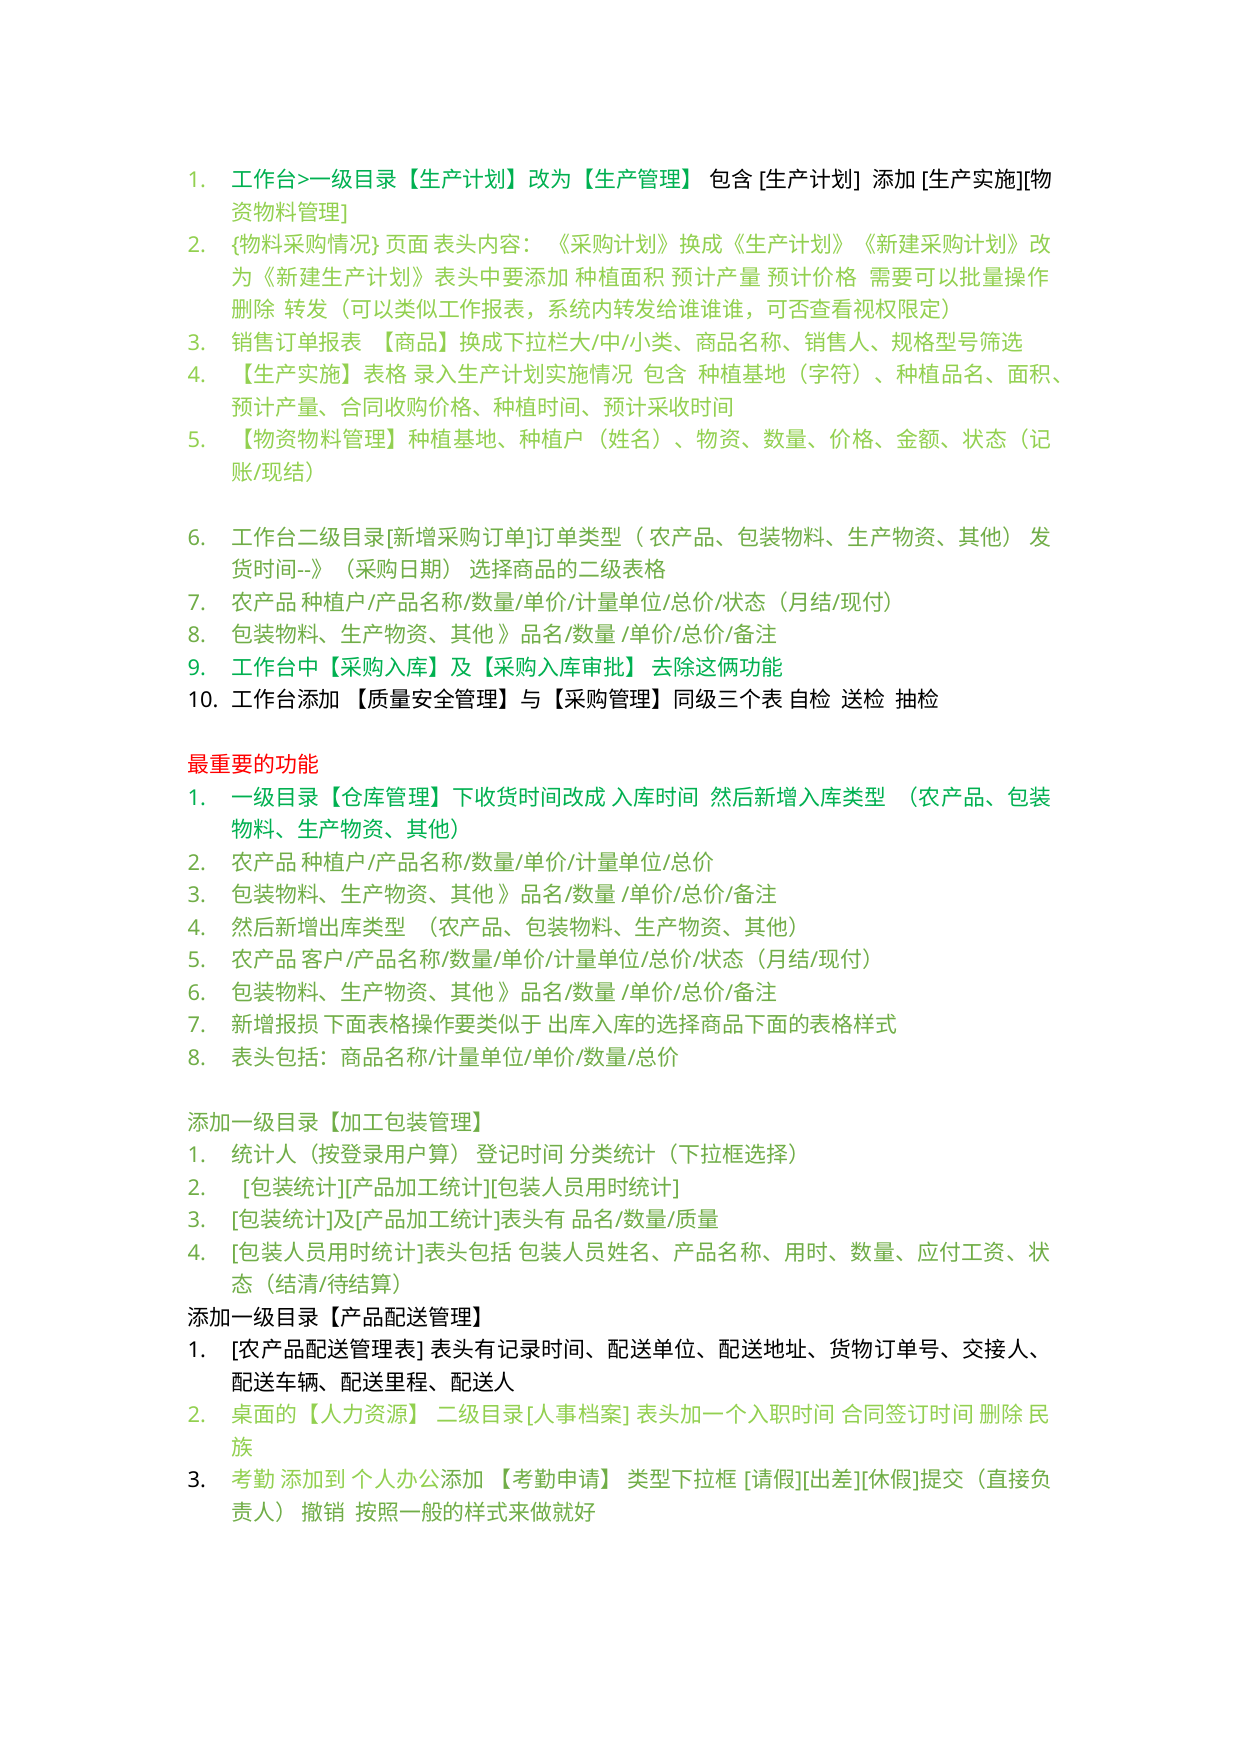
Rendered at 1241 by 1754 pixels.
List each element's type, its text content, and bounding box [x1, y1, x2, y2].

list 考勤 添加到 个人办公添加 【考勤申请】 类型下拉框 [请假][出差][休假]提交（直接负责人） 撤销 按照一般的样式来做就好 [187, 1462, 1053, 1527]
list 农产品 种植户/产品名称/数量/单价/计量单位/总价 [187, 844, 1053, 877]
list 农产品 种植户/产品名称/数量/单价/计量单位/总价/状态（月结/现付） [187, 584, 1053, 617]
list [农产品配送管理表] 表头有记录时间、配送单位、配送地址、货物订单号、交接人、配送车辆、配送里程、配送人 [187, 1332, 1053, 1397]
list {物料采购情况} 页面 表头内容： 《采购计划》换成《生产计划》《新建采购计划》改为《新建生产计划》表头中要添加 种植面积 预计产量 预计价格 需要可以批量操作 删除 转发（可以类似工作报表，系统内转发给谁谁谁，可否查看视权限定） [187, 227, 1053, 324]
list 包装物料、生产物资、其他 》品名/数量 /单价/总价/备注 [187, 877, 1053, 909]
list 农产品 客户/产品名称/数量/单价/计量单位/总价/状态（月结/现付） [187, 942, 1053, 974]
text 添加一级目录【加工包装管理】 [187, 1104, 1053, 1137]
list 包装物料、生产物资、其他 》品名/数量 /单价/总价/备注 [187, 617, 1053, 649]
list 统计人（按登录用户算） 登记时间 分类统计（下拉框选择） [187, 1137, 1053, 1169]
list 工作台中【采购入库】及【采购入库审批】 去除这俩功能 [187, 649, 1053, 682]
list 【生产实施】表格 录入生产计划实施情况 包含 种植基地（字符）、种植品名、面积、预计产量、合同收购价格、种植时间、预计采收时间 [187, 357, 1053, 422]
list 表头包括：商品名称/计量单位/单价/数量/总价 [187, 1039, 1053, 1072]
list [包装统计]及[产品加工统计]表头有 品名/数量/质量 [187, 1202, 1053, 1234]
text 最重要的功能 [187, 747, 1053, 779]
list 工作台>一级目录【生产计划】改为【生产管理】 包含 [生产计划] 添加 [生产实施][物资物料管理] [187, 162, 1053, 227]
list [包装统计][产品加工统计][包装人员用时统计] [187, 1169, 1053, 1202]
list 桌面的【人力资源】 二级目录[人事档案] 表头加一个入职时间 合同签订时间 删除 民族 [187, 1397, 1053, 1462]
list [包装人员用时统计]表头包括 包装人员姓名、产品名称、用时、数量、应付工资、状态（结清/待结算） [187, 1234, 1053, 1299]
list 销售订单报表 【商品】换成下拉栏大/中/小类、商品名称、销售人、规格型号筛选 [187, 324, 1053, 357]
list 【物资物料管理】种植基地、种植户（姓名）、物资、数量、价格、金额、状态（记账/现结） [187, 422, 1053, 487]
list 工作台添加 【质量安全管理】与【采购管理】同级三个表 自检 送检 抽检 [187, 682, 1053, 714]
list 包装物料、生产物资、其他 》品名/数量 /单价/总价/备注 [187, 974, 1053, 1007]
list 工作台二级目录[新增采购订单]订单类型（ 农产品、包装物料、生产物资、其他） 发货时间--》（采购日期） 选择商品的二级表格 [187, 519, 1053, 584]
list 一级目录【仓库管理】下收货时间改成 入库时间 然后新增入库类型 （农产品、包装物料、生产物资、其他） [187, 779, 1053, 844]
list 然后新增出库类型 （农产品、包装物料、生产物资、其他） [187, 909, 1053, 942]
text 添加一级目录【产品配送管理】 [187, 1299, 1053, 1332]
list 新增报损 下面表格操作要类似于 出库入库的选择商品下面的表格样式 [187, 1007, 1053, 1039]
